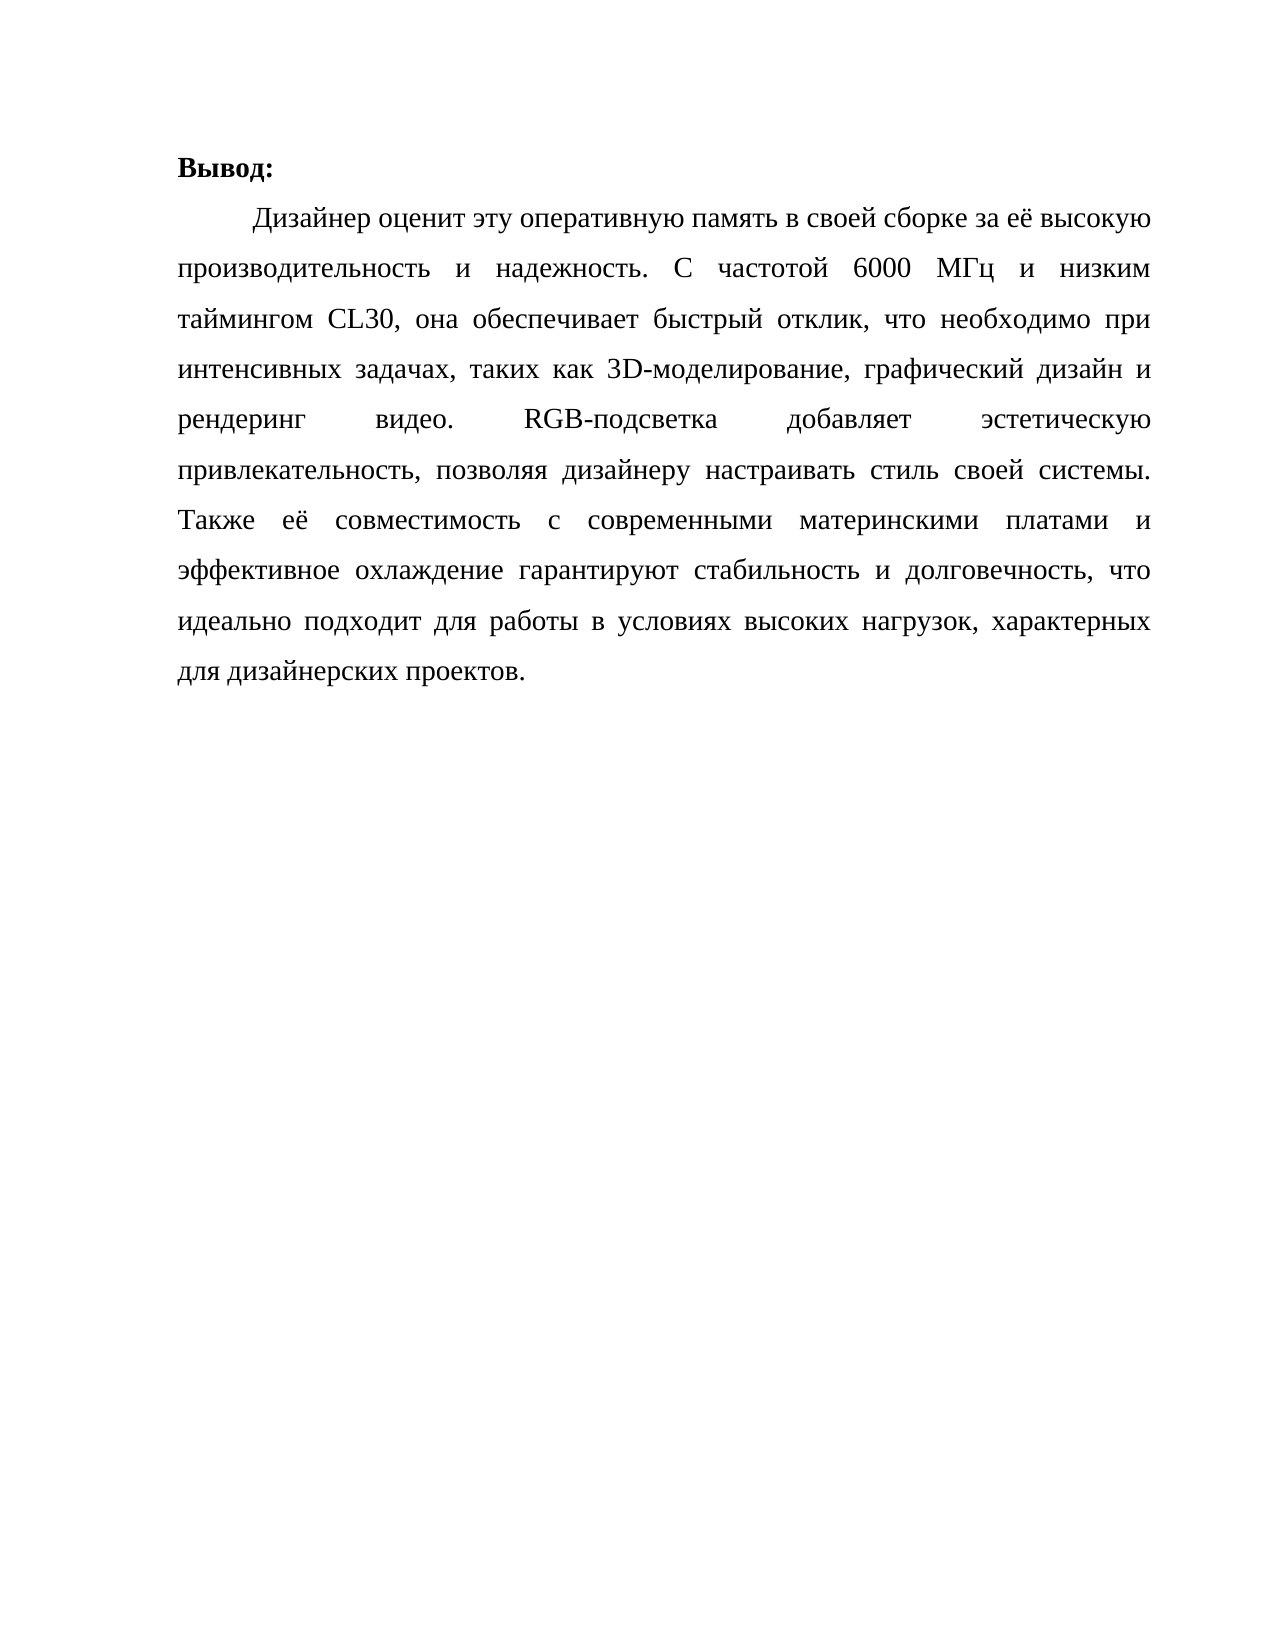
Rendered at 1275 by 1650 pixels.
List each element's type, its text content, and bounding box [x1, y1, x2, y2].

text Дизайнер оценит эту оперативную память в своей сборке за её высокую производительность и надежность. С частотой 6000 МГц и низким таймингом CL30, она обеспечивает быстрый отклик, что необходимо при интенсивных задачах, таких как 3D-моделирование, графический дизайн и рендеринг видео. RGB-подсветка добавляет эстетическую привлекательность, позволяя дизайнеру настраивать стиль своей системы. Также её совместимость с современными материнскими платами и эффективное охлаждение гарантируют стабильность и долговечность, что идеально подходит для работы в условиях высоких нагрузок, характерных для дизайнерских проектов. [177, 200, 1152, 687]
text Вывод: [177, 150, 1152, 183]
